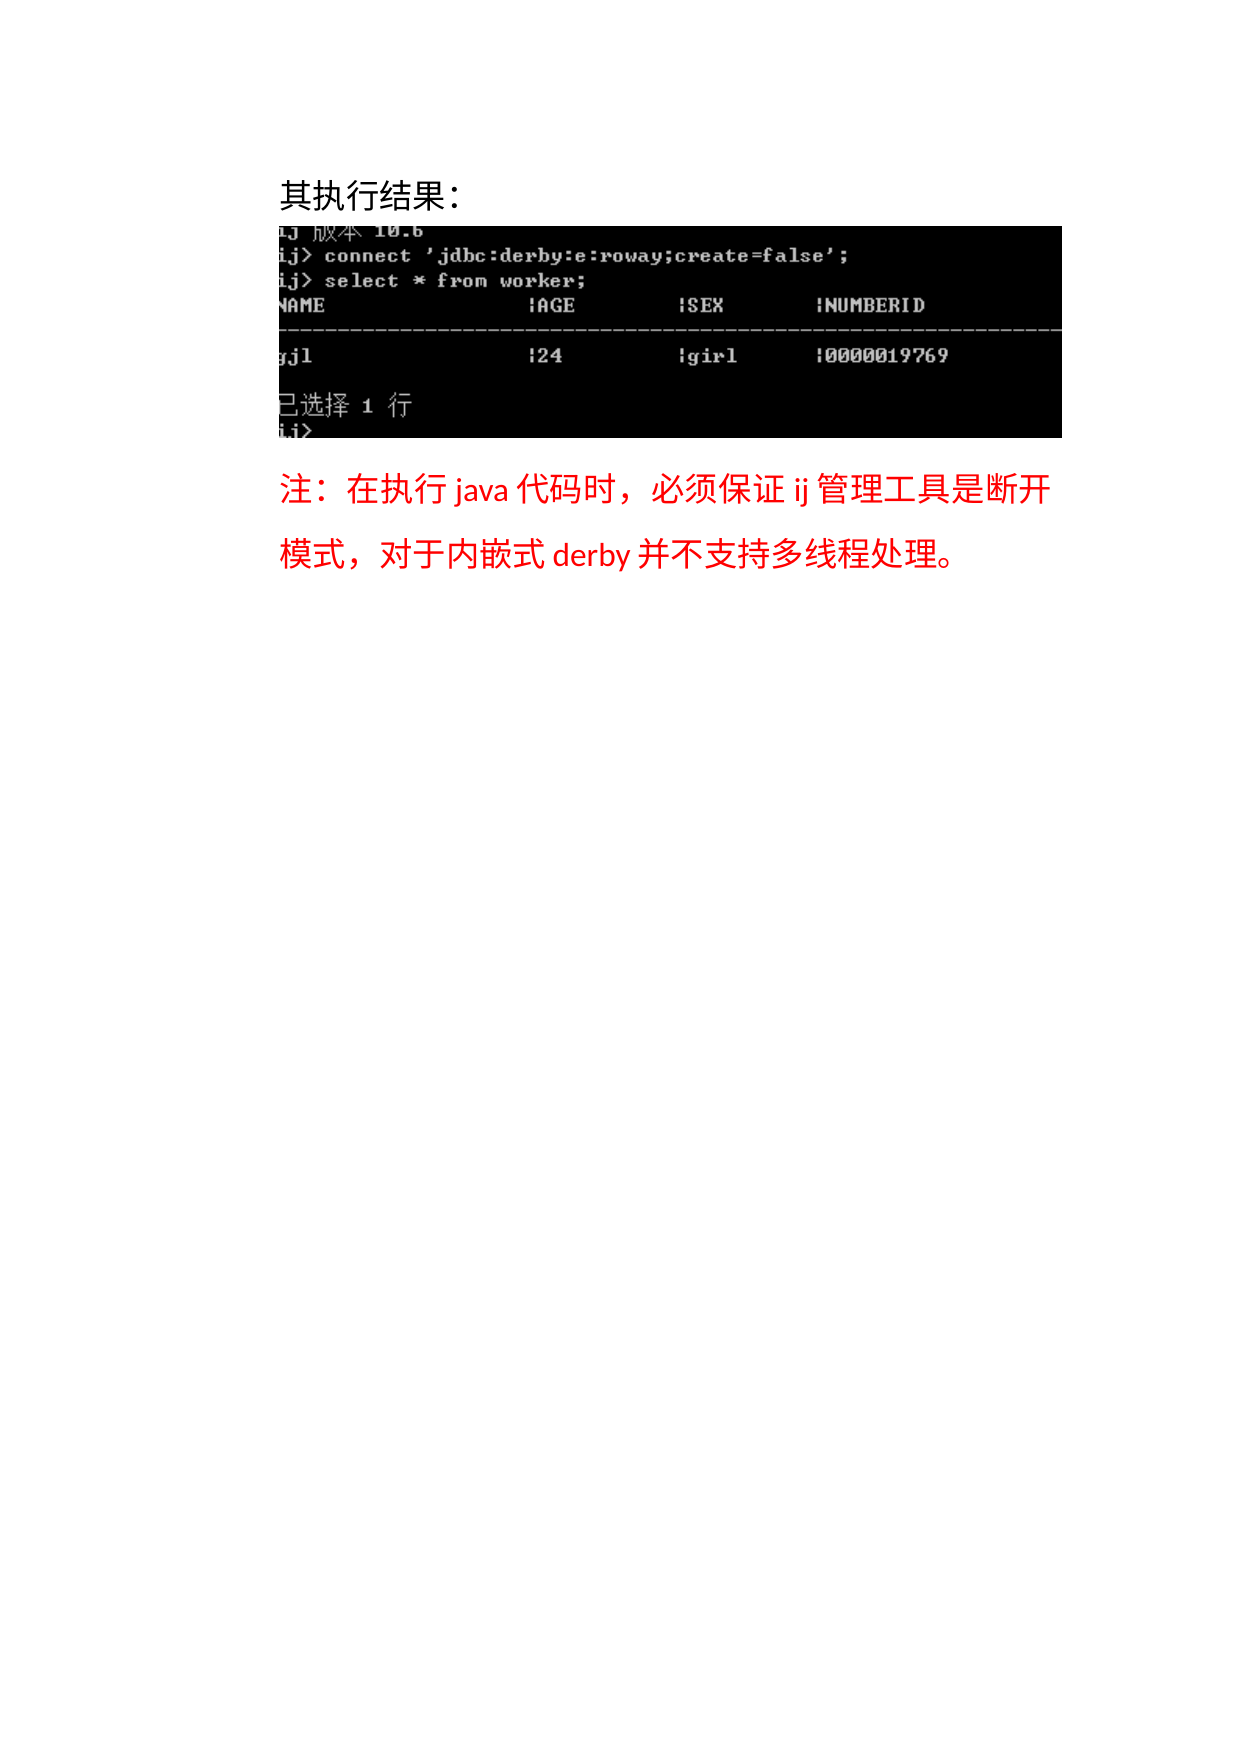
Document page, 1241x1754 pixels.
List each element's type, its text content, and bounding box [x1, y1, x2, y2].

list 注：在执行java代码时，必须保证ij管理工具是断开模式，对于内嵌式derby并不支持多线程处理。 [279, 454, 1053, 584]
list 其执行结果： [279, 162, 1053, 226]
picture [279, 226, 1062, 438]
